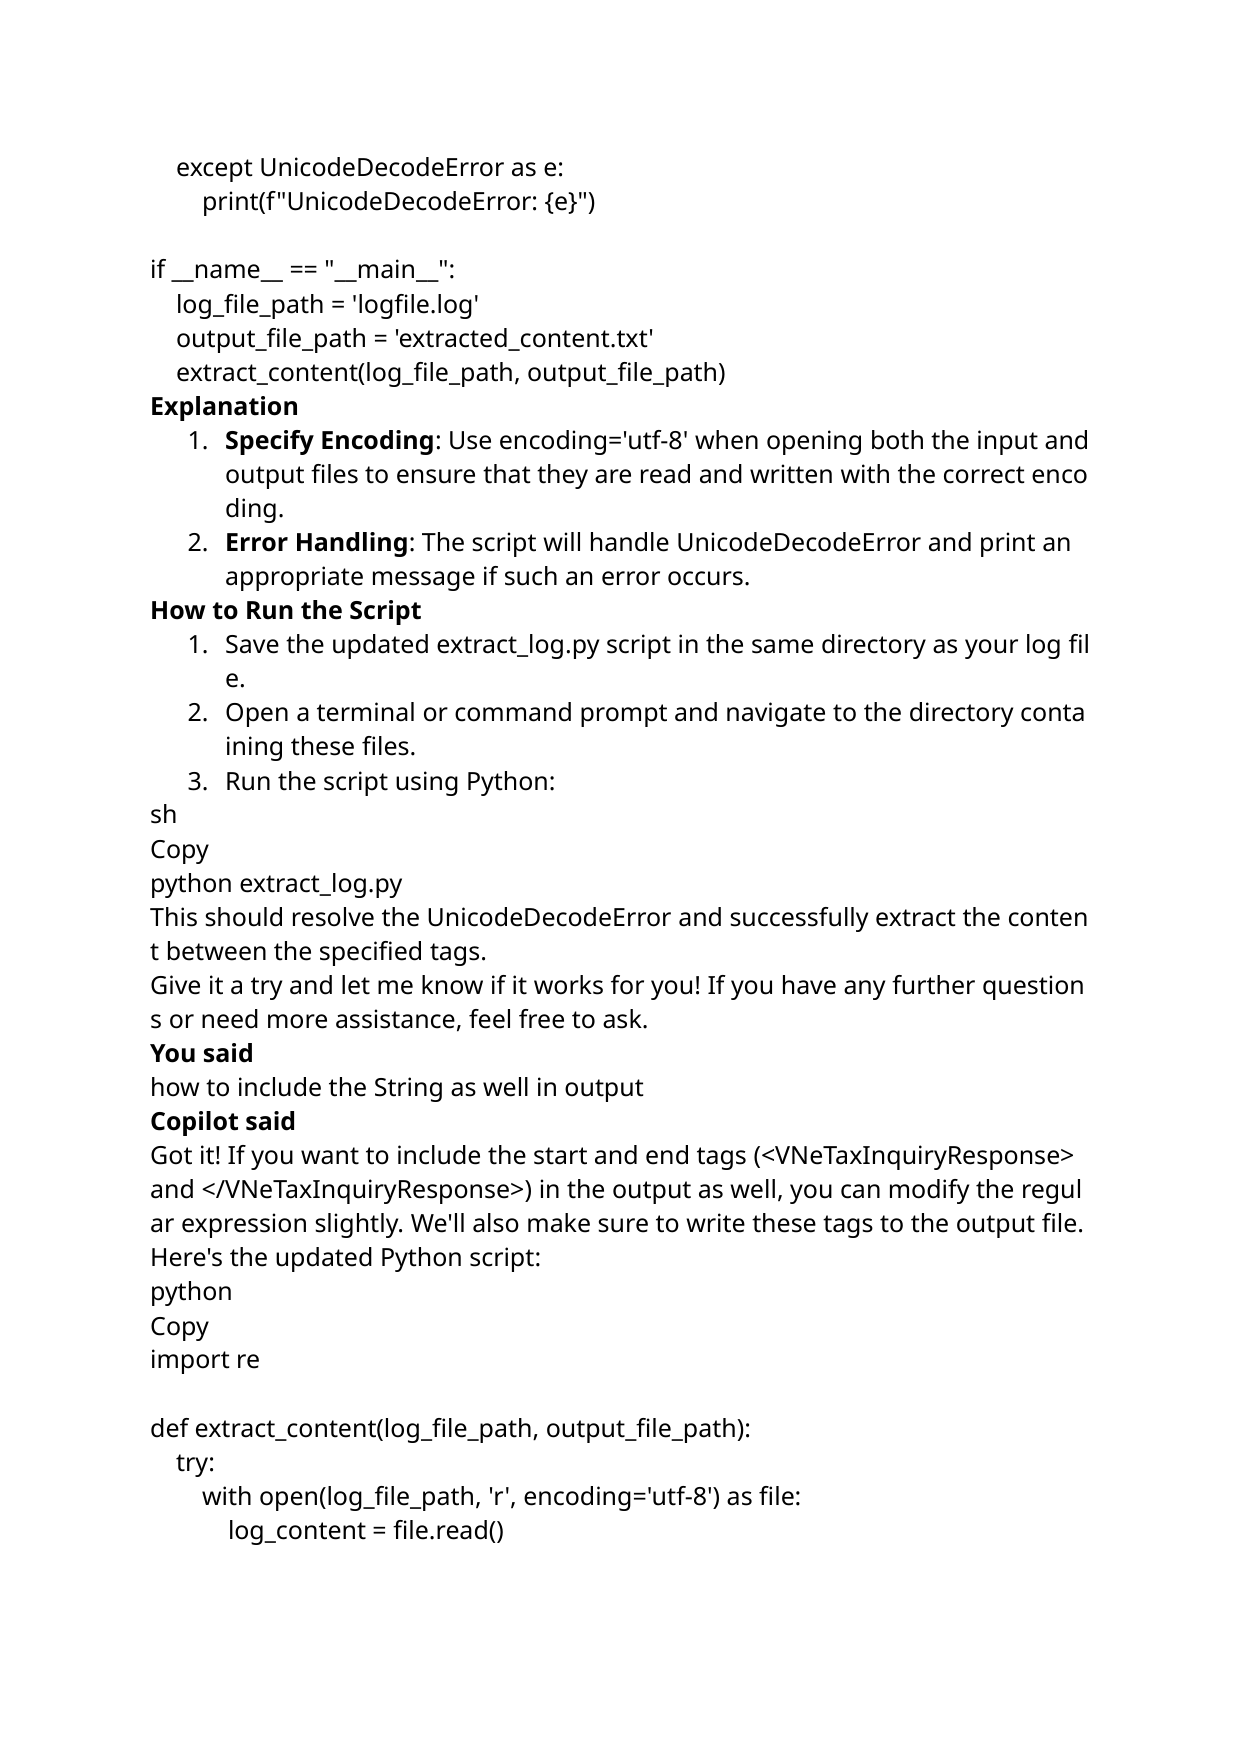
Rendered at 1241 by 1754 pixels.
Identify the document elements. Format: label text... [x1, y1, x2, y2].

text output_file_path = 'extracted_content.txt' [150, 320, 1090, 354]
text log_file_path = 'logfile.log' [150, 286, 1090, 320]
text with open(log_file_path, 'r', encoding='utf-8') as file: [150, 1478, 1090, 1512]
text sh [150, 797, 1090, 831]
list Run the script using Python: [187, 763, 1090, 797]
text if __name__ == "__main__": [150, 252, 1090, 286]
text Copilot said [150, 1104, 1090, 1138]
text python extract_log.py [150, 865, 1090, 899]
text log_content = file.read() [150, 1512, 1090, 1547]
text python [150, 1274, 1090, 1308]
text except UnicodeDecodeError as e: [150, 150, 1090, 184]
list Save the updated extract_log.py script in the same directory as your log file. [187, 627, 1090, 695]
text extract_content(log_file_path, output_file_path) [150, 354, 1090, 388]
list Error Handling: The script will handle UnicodeDecodeError and print an appropriate message if such an error occurs. [187, 525, 1090, 593]
text print(f"UnicodeDecodeError: {e}") [150, 184, 1090, 218]
text try: [150, 1444, 1090, 1478]
list Specify Encoding: Use encoding='utf-8' when opening both the input and output files to ensure that they are read and written with the correct encoding. [187, 422, 1090, 525]
text Got it! If you want to include the start and end tags (<VNeTaxInquiryResponse> and </VNeTaxInquiryResponse>) in the output as well, you can modify the regular expression slightly. We'll also make sure to write these tags to the output file. [150, 1138, 1090, 1240]
list Open a terminal or command prompt and navigate to the directory containing these files. [187, 695, 1090, 763]
text import re [150, 1342, 1090, 1376]
text how to include the String as well in output [150, 1070, 1090, 1104]
text Explanation [150, 388, 1090, 422]
text You said [150, 1036, 1090, 1070]
text How to Run the Script [150, 593, 1090, 627]
text def extract_content(log_file_path, output_file_path): [150, 1410, 1090, 1444]
text Give it a try and let me know if it works for you! If you have any further questions or need more assistance, feel free to ask. [150, 967, 1090, 1036]
text Copy [150, 831, 1090, 865]
text Copy [150, 1308, 1090, 1342]
text Here's the updated Python script: [150, 1240, 1090, 1274]
text This should resolve the UnicodeDecodeError and successfully extract the content between the specified tags. [150, 899, 1090, 967]
